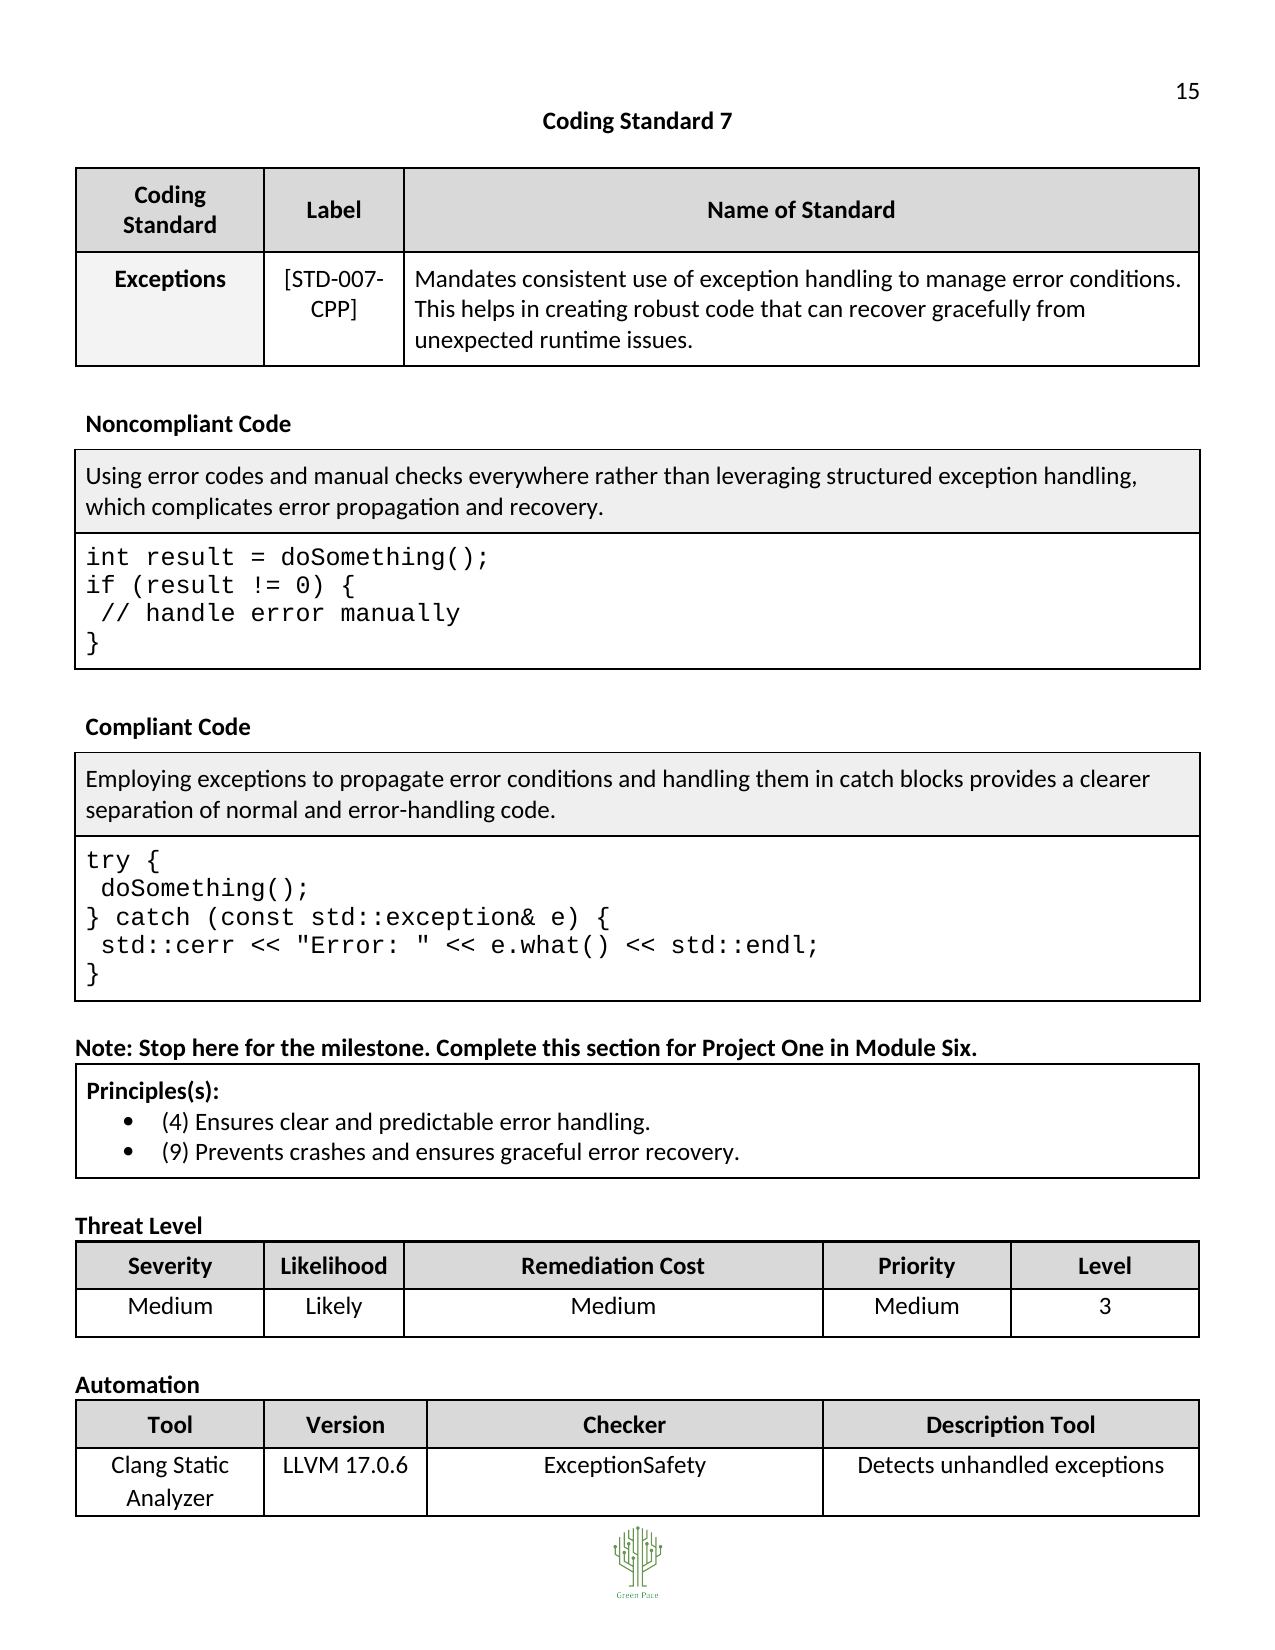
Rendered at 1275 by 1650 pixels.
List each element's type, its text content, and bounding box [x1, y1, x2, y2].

table_cell Using error codes and manual checks everywhere rather than leveraging structured exception handling, which complicates error propagation and recovery. [76, 450, 1199, 532]
table_header Severity [77, 1243, 263, 1288]
table_cell Medium [824, 1290, 1010, 1336]
text Automation [75, 1369, 1200, 1399]
table_header Likelihood [265, 1243, 403, 1288]
table_cell Likely [265, 1290, 403, 1336]
text Threat Level [75, 1210, 1200, 1240]
table_header Version [265, 1401, 426, 1447]
table_header Priority [824, 1243, 1010, 1288]
text Note: Stop here for the milestone. Complete this section for Project One in Module Six. [75, 1032, 1200, 1063]
table_header Coding Standard [77, 169, 263, 251]
table_cell LLVM 17.0.6 [265, 1449, 426, 1515]
table_cell ExceptionSafety [428, 1449, 822, 1515]
table_cell [STD-007-CPP] [265, 253, 403, 365]
table_header Noncompliant Code [75, 398, 1200, 449]
table_cell Employing exceptions to propagate error conditions and handling them in catch blocks provides a clearer separation of normal and error-handling code. [76, 753, 1199, 835]
table_header Tool [77, 1401, 263, 1447]
table_cell Medium [405, 1290, 822, 1336]
table_header Principles(s): (4) Ensures clear and predictable error handling. (9) Prevents crashes and ensures graceful error recovery. [77, 1065, 1198, 1177]
table_cell Exceptions [77, 253, 263, 365]
table_header Level [1012, 1243, 1198, 1288]
table_cell Medium [77, 1290, 263, 1336]
table_cell int result = doSomething(); if (result != 0) { // handle error manually } [76, 534, 1199, 668]
table_header Label [265, 169, 403, 251]
table_header Compliant Code [75, 701, 1200, 752]
table_header Checker [428, 1401, 822, 1447]
table_header Description Tool [824, 1401, 1198, 1447]
table_cell Detects unhandled exceptions [824, 1449, 1198, 1515]
subtitle Coding Standard 7 [75, 106, 1200, 136]
table_header Name of Standard [405, 169, 1198, 251]
table_cell try { doSomething(); } catch (const std::exception& e) { std::cerr << "Error: " << e.what() << std::endl; } [76, 837, 1199, 999]
picture [605, 1521, 670, 1606]
table_header Remediation Cost [405, 1243, 822, 1288]
table_cell 3 [1012, 1290, 1198, 1336]
table_cell Clang Static Analyzer [77, 1449, 263, 1515]
table_cell Mandates consistent use of exception handling to manage error conditions. This helps in creating robust code that can recover gracefully from unexpected runtime issues. [405, 253, 1198, 365]
